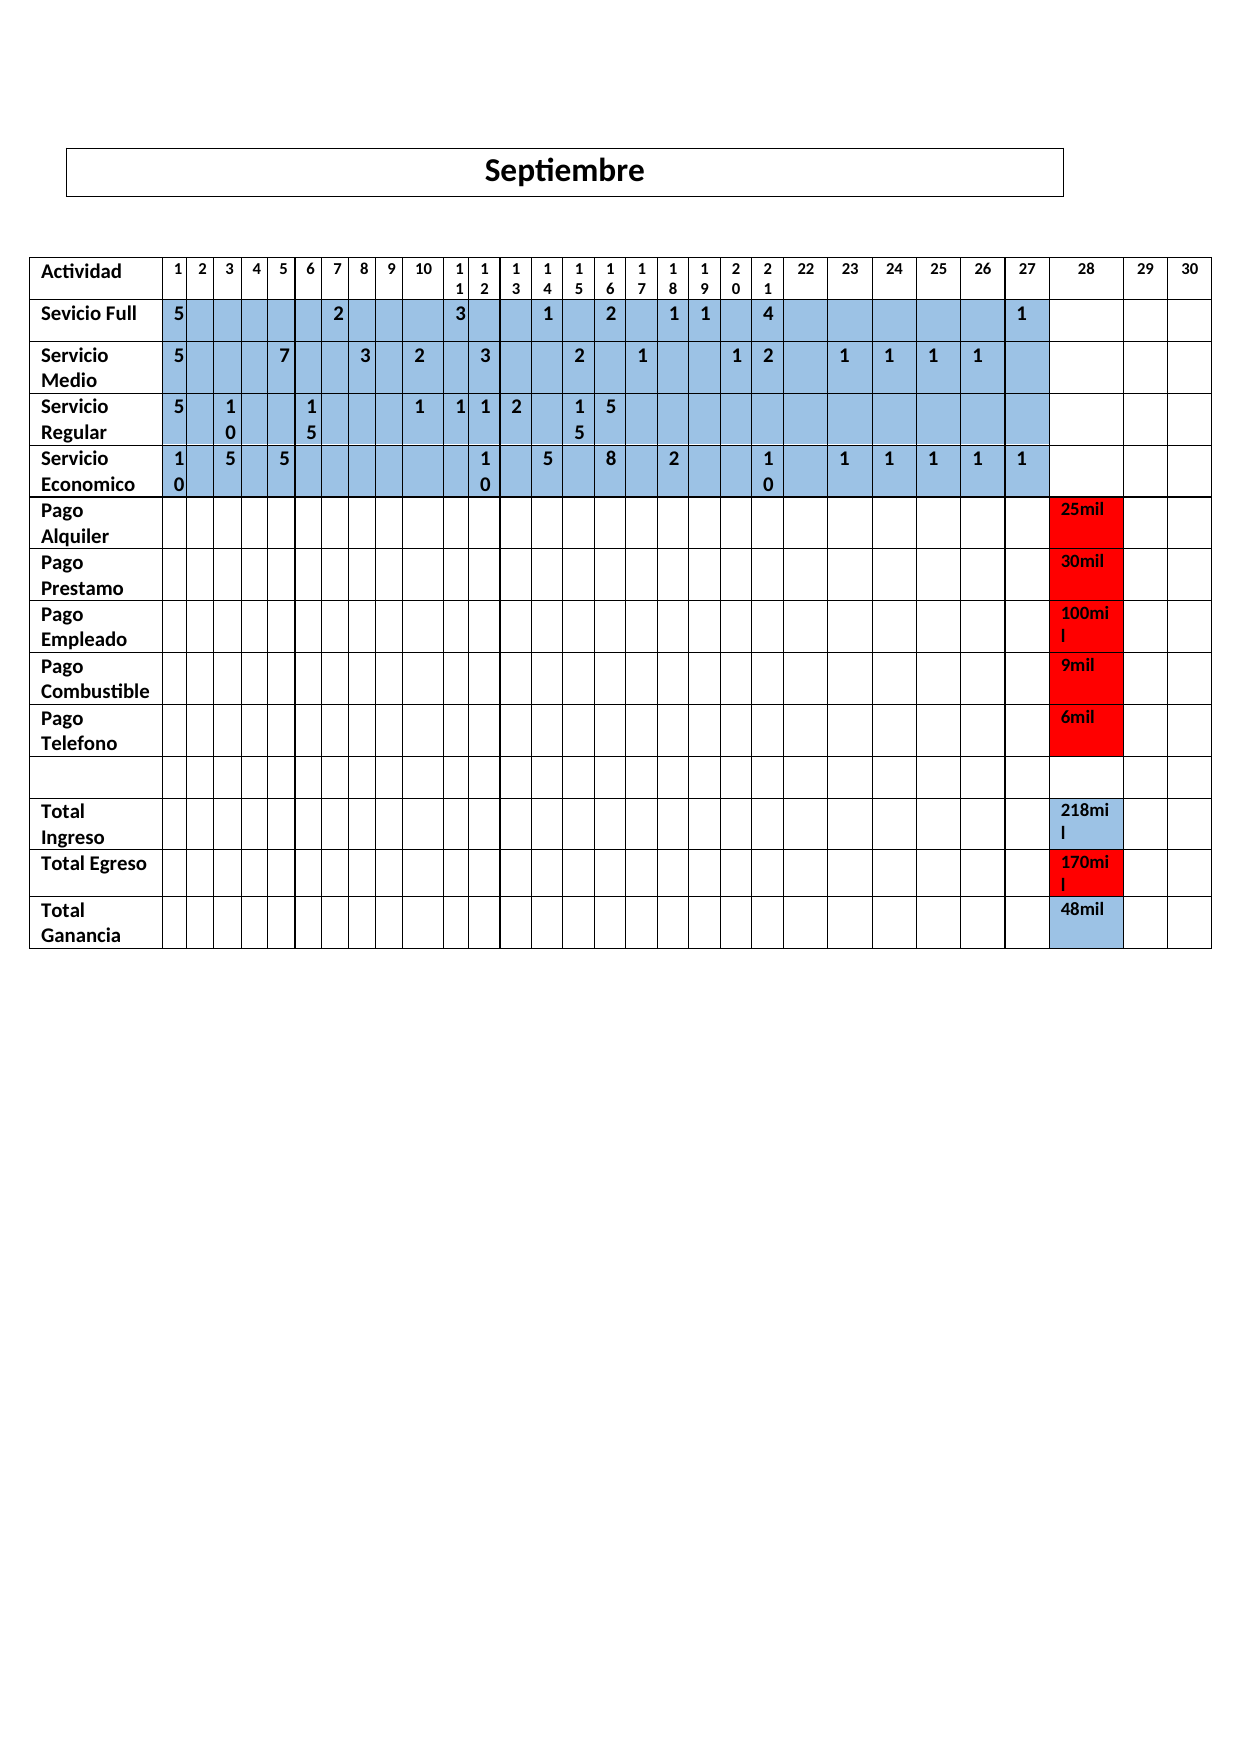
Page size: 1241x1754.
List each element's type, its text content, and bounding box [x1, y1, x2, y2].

table_cell [163, 601, 186, 652]
table_header 21 [752, 258, 783, 299]
table_header 1 [163, 258, 186, 299]
table_cell [917, 498, 960, 548]
table_cell [501, 799, 531, 849]
table_cell [322, 446, 348, 496]
table_cell [626, 799, 657, 849]
table_cell [752, 601, 783, 652]
table_cell [1168, 757, 1211, 797]
table_cell [403, 757, 443, 797]
table_cell 170mil [1050, 850, 1123, 896]
table_cell [214, 653, 241, 704]
table_cell [828, 705, 872, 756]
table_cell [322, 498, 348, 548]
table_cell 1 [961, 446, 1004, 496]
table_cell [501, 705, 531, 756]
table_cell [376, 850, 402, 896]
table_cell [961, 549, 1004, 600]
table_cell [595, 601, 625, 652]
table_cell [501, 549, 531, 600]
table_cell [658, 799, 688, 849]
table_cell [1050, 342, 1123, 393]
table_header 25 [917, 258, 960, 299]
table_cell [242, 498, 267, 548]
table_cell [1006, 705, 1049, 756]
table_cell [469, 757, 499, 797]
table_cell [403, 850, 443, 896]
table_header Septiembre [67, 149, 1063, 196]
table_cell [626, 897, 657, 948]
table_cell 5 [163, 342, 186, 393]
table_cell [30, 757, 162, 797]
table_cell [873, 705, 916, 756]
table_cell [501, 300, 531, 341]
table_cell [187, 549, 213, 600]
table_cell [349, 757, 375, 797]
table_cell [595, 653, 625, 704]
table_cell [828, 799, 872, 849]
table_cell Pago Alquiler [30, 498, 162, 548]
table_cell [595, 705, 625, 756]
table_cell 6mil [1050, 705, 1123, 756]
table_cell [349, 498, 375, 548]
table_cell [376, 300, 402, 341]
table_cell [532, 342, 562, 393]
table_cell [595, 757, 625, 797]
table_cell [784, 394, 827, 444]
table_header 28 [1050, 258, 1123, 299]
table_cell 1 [873, 342, 916, 393]
table_cell [403, 446, 443, 496]
table_cell [296, 342, 321, 393]
table_cell [626, 498, 657, 548]
table_cell [403, 799, 443, 849]
table_cell [532, 601, 562, 652]
table_cell 5 [268, 446, 294, 496]
table_cell [828, 394, 872, 444]
table_cell [689, 549, 720, 600]
table_cell [403, 897, 443, 948]
table_cell [296, 757, 321, 797]
table_cell [501, 897, 531, 948]
table_cell [403, 498, 443, 548]
table_cell [658, 342, 688, 393]
table_cell [1124, 342, 1167, 393]
table_cell [469, 300, 499, 341]
table_cell [469, 799, 499, 849]
table_cell [626, 757, 657, 797]
table_cell [268, 549, 294, 600]
table_cell [658, 897, 688, 948]
table_cell [626, 394, 657, 444]
table_cell [917, 705, 960, 756]
table_cell [444, 897, 468, 948]
table_cell [349, 549, 375, 600]
table_cell [917, 549, 960, 600]
table_cell [268, 601, 294, 652]
table_cell [873, 394, 916, 444]
table_cell [1006, 601, 1049, 652]
table_cell 2 [501, 394, 531, 444]
table_cell [187, 850, 213, 896]
table_cell [961, 300, 1004, 341]
table_cell [376, 799, 402, 849]
table_cell [563, 757, 594, 797]
table_cell [1050, 757, 1123, 797]
table_header 14 [532, 258, 562, 299]
table_cell [563, 549, 594, 600]
table_cell [689, 705, 720, 756]
table_cell [187, 601, 213, 652]
table_cell 2 [595, 300, 625, 341]
table_cell [469, 705, 499, 756]
table_cell [828, 897, 872, 948]
table_header 27 [1006, 258, 1049, 299]
table_cell [961, 705, 1004, 756]
table_cell [296, 799, 321, 849]
table_cell 1 [532, 300, 562, 341]
table_header 8 [349, 258, 375, 299]
table_cell [214, 799, 241, 849]
table_cell [1124, 300, 1167, 341]
table_cell 48mil [1050, 897, 1123, 948]
table_cell [268, 498, 294, 548]
table_cell [322, 705, 348, 756]
table_cell 30mil [1050, 549, 1123, 600]
table_header 4 [242, 258, 267, 299]
table_cell Total Ganancia [30, 897, 162, 948]
table_cell [268, 757, 294, 797]
table_cell [268, 653, 294, 704]
table_header 5 [268, 258, 294, 299]
table_cell 1 [689, 300, 720, 341]
table_cell [752, 653, 783, 704]
table_cell Servicio Economico [30, 446, 162, 496]
table_cell [322, 342, 348, 393]
table_cell [689, 342, 720, 393]
table_cell [721, 653, 751, 704]
table_cell [828, 549, 872, 600]
table_cell [501, 342, 531, 393]
table_cell Pago Combustible [30, 653, 162, 704]
table_cell 3 [444, 300, 468, 341]
table_cell [296, 549, 321, 600]
table_cell [917, 850, 960, 896]
table_cell [268, 897, 294, 948]
table_cell [721, 498, 751, 548]
table_cell [626, 705, 657, 756]
table_cell [873, 549, 916, 600]
table_cell [689, 446, 720, 496]
table_header 30 [1168, 258, 1211, 299]
table_cell Total Ingreso [30, 799, 162, 849]
table_cell [376, 757, 402, 797]
table_cell [626, 446, 657, 496]
table_cell Sevicio Full [30, 300, 162, 341]
table_cell [532, 653, 562, 704]
table_cell [268, 394, 294, 444]
table_cell [444, 498, 468, 548]
table_cell [658, 601, 688, 652]
table_cell [376, 446, 402, 496]
table_cell 1 [961, 342, 1004, 393]
table_cell [961, 897, 1004, 948]
table_cell 10 [469, 446, 499, 496]
table_cell [1124, 705, 1167, 756]
table_cell 7 [268, 342, 294, 393]
table_cell [501, 757, 531, 797]
table_cell [214, 300, 241, 341]
table_cell [784, 897, 827, 948]
table_cell [296, 498, 321, 548]
table_cell 2 [563, 342, 594, 393]
table_cell [828, 850, 872, 896]
table_cell [403, 653, 443, 704]
table_cell [721, 549, 751, 600]
table_cell 5 [163, 300, 186, 341]
table_cell [752, 757, 783, 797]
table_header 19 [689, 258, 720, 299]
table_cell [296, 446, 321, 496]
table_cell [214, 850, 241, 896]
table_cell [214, 757, 241, 797]
table_cell [444, 799, 468, 849]
table_cell [322, 897, 348, 948]
table_cell [242, 897, 267, 948]
table_cell [1168, 601, 1211, 652]
table_header 20 [721, 258, 751, 299]
table_cell [626, 601, 657, 652]
table_cell [444, 446, 468, 496]
table_cell [532, 498, 562, 548]
table_cell [961, 394, 1004, 444]
table_cell [1124, 498, 1167, 548]
table_cell [595, 897, 625, 948]
table_cell [296, 601, 321, 652]
table_cell [444, 705, 468, 756]
table_cell [917, 757, 960, 797]
table_cell [784, 653, 827, 704]
table_cell [563, 705, 594, 756]
table_cell [214, 498, 241, 548]
table_cell [214, 705, 241, 756]
table_cell 10 [214, 394, 241, 444]
table_cell [403, 549, 443, 600]
table_cell [563, 799, 594, 849]
table_cell [1006, 897, 1049, 948]
table_header 3 [214, 258, 241, 299]
table_cell [828, 601, 872, 652]
table_cell [322, 757, 348, 797]
table_cell [187, 300, 213, 341]
table_cell 5 [163, 394, 186, 444]
table_cell [376, 498, 402, 548]
table_header 26 [961, 258, 1004, 299]
table_cell [532, 705, 562, 756]
table_cell [296, 705, 321, 756]
table_cell [961, 653, 1004, 704]
table_cell [595, 850, 625, 896]
table_header 13 [501, 258, 531, 299]
table_cell [444, 653, 468, 704]
table_cell [163, 705, 186, 756]
table_cell [752, 549, 783, 600]
table_cell Pago Telefono [30, 705, 162, 756]
table_cell [1124, 850, 1167, 896]
table_cell [721, 850, 751, 896]
table_cell 1 [917, 342, 960, 393]
table_cell [961, 757, 1004, 797]
table_cell [187, 705, 213, 756]
table_cell [961, 799, 1004, 849]
table_cell [376, 705, 402, 756]
table_cell [163, 799, 186, 849]
table_cell [828, 300, 872, 341]
table_header 16 [595, 258, 625, 299]
table_cell [721, 757, 751, 797]
table_cell 1 [403, 394, 443, 444]
table_cell [296, 300, 321, 341]
table_header 10 [403, 258, 443, 299]
table_cell [917, 653, 960, 704]
table_cell Pago Prestamo [30, 549, 162, 600]
table_cell [532, 850, 562, 896]
table_cell [1168, 850, 1211, 896]
table_cell 2 [322, 300, 348, 341]
table_cell [784, 300, 827, 341]
table_cell 10 [752, 446, 783, 496]
table_cell [1168, 897, 1211, 948]
table_cell [658, 757, 688, 797]
table_cell [828, 653, 872, 704]
table_cell [828, 498, 872, 548]
table_cell [1168, 300, 1211, 341]
table_cell 5 [214, 446, 241, 496]
table_cell 15 [563, 394, 594, 444]
table_cell [242, 300, 267, 341]
table_cell [403, 300, 443, 341]
table_cell [784, 850, 827, 896]
table_header 12 [469, 258, 499, 299]
table_cell [873, 799, 916, 849]
table_cell [214, 601, 241, 652]
table_header 29 [1124, 258, 1167, 299]
table_cell [163, 850, 186, 896]
table_cell 1 [1006, 300, 1049, 341]
table_cell [214, 897, 241, 948]
table_cell [532, 799, 562, 849]
table_cell [376, 549, 402, 600]
table_cell [873, 850, 916, 896]
table_cell [532, 394, 562, 444]
table_cell [296, 897, 321, 948]
table_cell [689, 653, 720, 704]
table_cell [595, 498, 625, 548]
table_cell [242, 757, 267, 797]
table_cell [322, 394, 348, 444]
table_cell [1124, 549, 1167, 600]
table_header 2 [187, 258, 213, 299]
table_cell [376, 601, 402, 652]
table_cell [376, 653, 402, 704]
table_cell [595, 342, 625, 393]
table_cell [532, 757, 562, 797]
table_cell 8 [595, 446, 625, 496]
table_cell 2 [752, 342, 783, 393]
table_cell [689, 850, 720, 896]
table_cell [563, 850, 594, 896]
table_cell [563, 300, 594, 341]
table_cell [784, 799, 827, 849]
table_cell [784, 705, 827, 756]
table_cell [403, 705, 443, 756]
table_cell [1050, 300, 1123, 341]
table_cell [784, 549, 827, 600]
table_cell [501, 446, 531, 496]
table_cell [1124, 446, 1167, 496]
table_cell [626, 850, 657, 896]
table_cell [1124, 394, 1167, 444]
table_cell [187, 757, 213, 797]
table_cell [563, 653, 594, 704]
table_cell [214, 549, 241, 600]
table_header 9 [376, 258, 402, 299]
table_cell [873, 653, 916, 704]
table_cell [501, 850, 531, 896]
table_cell [1050, 394, 1123, 444]
table_cell [828, 757, 872, 797]
table_cell [242, 601, 267, 652]
table_cell [163, 549, 186, 600]
table_cell [469, 549, 499, 600]
table_cell 1 [721, 342, 751, 393]
table_cell [563, 498, 594, 548]
table_cell [242, 342, 267, 393]
table_cell [349, 850, 375, 896]
table_cell [242, 549, 267, 600]
table_cell [626, 300, 657, 341]
table_cell [349, 300, 375, 341]
table_cell 5 [595, 394, 625, 444]
table_cell [752, 705, 783, 756]
table_cell [376, 342, 402, 393]
table_cell [349, 394, 375, 444]
table_cell [349, 897, 375, 948]
table_cell [296, 653, 321, 704]
table_cell [268, 850, 294, 896]
table_cell [322, 601, 348, 652]
table_cell [532, 549, 562, 600]
table_cell [187, 342, 213, 393]
table_cell 3 [349, 342, 375, 393]
table_cell [1168, 394, 1211, 444]
table_cell 9mil [1050, 653, 1123, 704]
table_cell [626, 549, 657, 600]
table_cell 218mil [1050, 799, 1123, 849]
table_cell [501, 601, 531, 652]
table_cell [163, 897, 186, 948]
table_cell [268, 799, 294, 849]
table_cell [187, 498, 213, 548]
table_cell 1 [444, 394, 468, 444]
table_cell [873, 897, 916, 948]
table_cell [214, 342, 241, 393]
table_cell Servicio Medio [30, 342, 162, 393]
table_cell [917, 300, 960, 341]
table_cell [1006, 757, 1049, 797]
table_cell [873, 300, 916, 341]
table_header 24 [873, 258, 916, 299]
table_cell [242, 653, 267, 704]
table_cell [444, 342, 468, 393]
table_cell 1 [828, 342, 872, 393]
table_cell [1124, 601, 1167, 652]
table_cell [1124, 799, 1167, 849]
table_header 7 [322, 258, 348, 299]
table_cell 2 [658, 446, 688, 496]
table_header 11 [444, 258, 468, 299]
table_cell [1168, 799, 1211, 849]
table_cell [163, 498, 186, 548]
table_header 15 [563, 258, 594, 299]
table_cell [1006, 799, 1049, 849]
table_cell 3 [469, 342, 499, 393]
table_cell [721, 394, 751, 444]
table_cell [721, 705, 751, 756]
table_cell [721, 799, 751, 849]
table_cell [917, 601, 960, 652]
table_cell [917, 799, 960, 849]
table_cell [1168, 342, 1211, 393]
table_cell [469, 653, 499, 704]
table_cell [658, 705, 688, 756]
table_cell Pago Empleado [30, 601, 162, 652]
table_cell [658, 498, 688, 548]
table_cell [563, 446, 594, 496]
table_cell [1006, 498, 1049, 548]
table_cell Total Egreso [30, 850, 162, 896]
table_cell [1124, 653, 1167, 704]
table_cell [268, 300, 294, 341]
table_cell [1168, 498, 1211, 548]
table_cell [444, 601, 468, 652]
table_cell [784, 601, 827, 652]
table_cell [349, 601, 375, 652]
table_cell [1006, 342, 1049, 393]
table_cell [689, 757, 720, 797]
table_cell 1 [658, 300, 688, 341]
table_cell 10 [163, 446, 186, 496]
table_cell [595, 549, 625, 600]
table_cell [1168, 446, 1211, 496]
table_cell 1 [873, 446, 916, 496]
table_cell 1 [917, 446, 960, 496]
table_cell [349, 446, 375, 496]
table_cell [322, 549, 348, 600]
table_cell [187, 446, 213, 496]
table_cell 15 [296, 394, 321, 444]
table_header 6 [296, 258, 321, 299]
table_cell [961, 850, 1004, 896]
table_cell [658, 394, 688, 444]
table_cell 100mil [1050, 601, 1123, 652]
table_cell [563, 601, 594, 652]
table_cell [563, 897, 594, 948]
table_cell [376, 394, 402, 444]
table_cell [469, 498, 499, 548]
table_cell [322, 799, 348, 849]
table_cell [469, 601, 499, 652]
table_cell [501, 653, 531, 704]
table_cell [444, 757, 468, 797]
table_header Actividad [30, 258, 162, 299]
table_cell [296, 850, 321, 896]
table_cell [1168, 653, 1211, 704]
table_header 17 [626, 258, 657, 299]
table_cell [501, 498, 531, 548]
table_cell 1 [469, 394, 499, 444]
table_cell [1124, 757, 1167, 797]
table_cell [961, 601, 1004, 652]
table_cell [1006, 549, 1049, 600]
table_cell [721, 300, 751, 341]
table_cell 1 [828, 446, 872, 496]
table_cell [1006, 653, 1049, 704]
table_cell [349, 705, 375, 756]
table_cell [322, 653, 348, 704]
table_cell [532, 897, 562, 948]
table_cell [721, 446, 751, 496]
table_cell [721, 601, 751, 652]
table_cell [163, 653, 186, 704]
table_header 22 [784, 258, 827, 299]
table_cell [1006, 394, 1049, 444]
table_cell [349, 653, 375, 704]
table_cell [873, 498, 916, 548]
table_cell 1 [626, 342, 657, 393]
table_cell [689, 799, 720, 849]
table_cell 25mil [1050, 498, 1123, 548]
table_cell [242, 799, 267, 849]
table_cell [1124, 897, 1167, 948]
table_cell [1168, 705, 1211, 756]
table_cell [658, 850, 688, 896]
table_cell [242, 394, 267, 444]
table_cell [917, 897, 960, 948]
table_cell [658, 653, 688, 704]
table_cell [784, 446, 827, 496]
table_cell [961, 498, 1004, 548]
table_cell [469, 897, 499, 948]
table_cell [658, 549, 688, 600]
table_cell [242, 705, 267, 756]
table_header 23 [828, 258, 872, 299]
table_cell [403, 601, 443, 652]
table_cell [349, 799, 375, 849]
table_cell [784, 498, 827, 548]
table_cell [163, 757, 186, 797]
table_cell [917, 394, 960, 444]
table_cell [187, 799, 213, 849]
table_header 18 [658, 258, 688, 299]
table_cell [626, 653, 657, 704]
table_cell [689, 394, 720, 444]
table_cell 2 [403, 342, 443, 393]
table_cell 4 [752, 300, 783, 341]
table_cell Servicio Regular [30, 394, 162, 444]
table_cell 5 [532, 446, 562, 496]
table_cell [784, 342, 827, 393]
table_cell [873, 757, 916, 797]
table_cell [689, 498, 720, 548]
table_cell [752, 897, 783, 948]
table_cell [752, 394, 783, 444]
table_cell [752, 850, 783, 896]
table_cell [1006, 850, 1049, 896]
table_cell [322, 850, 348, 896]
table_cell [187, 897, 213, 948]
table_cell [242, 446, 267, 496]
table_cell [689, 897, 720, 948]
table_cell [187, 653, 213, 704]
table_cell [689, 601, 720, 652]
table_cell [469, 850, 499, 896]
table_cell [721, 897, 751, 948]
table_cell 1 [1006, 446, 1049, 496]
table_cell [268, 705, 294, 756]
table_cell [187, 394, 213, 444]
table_cell [752, 799, 783, 849]
table_cell [873, 601, 916, 652]
table_cell [1050, 446, 1123, 496]
table_cell [784, 757, 827, 797]
table_cell [242, 850, 267, 896]
table_cell [752, 498, 783, 548]
table_cell [376, 897, 402, 948]
table_cell [595, 799, 625, 849]
table_cell [444, 549, 468, 600]
table_cell [1168, 549, 1211, 600]
table_cell [444, 850, 468, 896]
